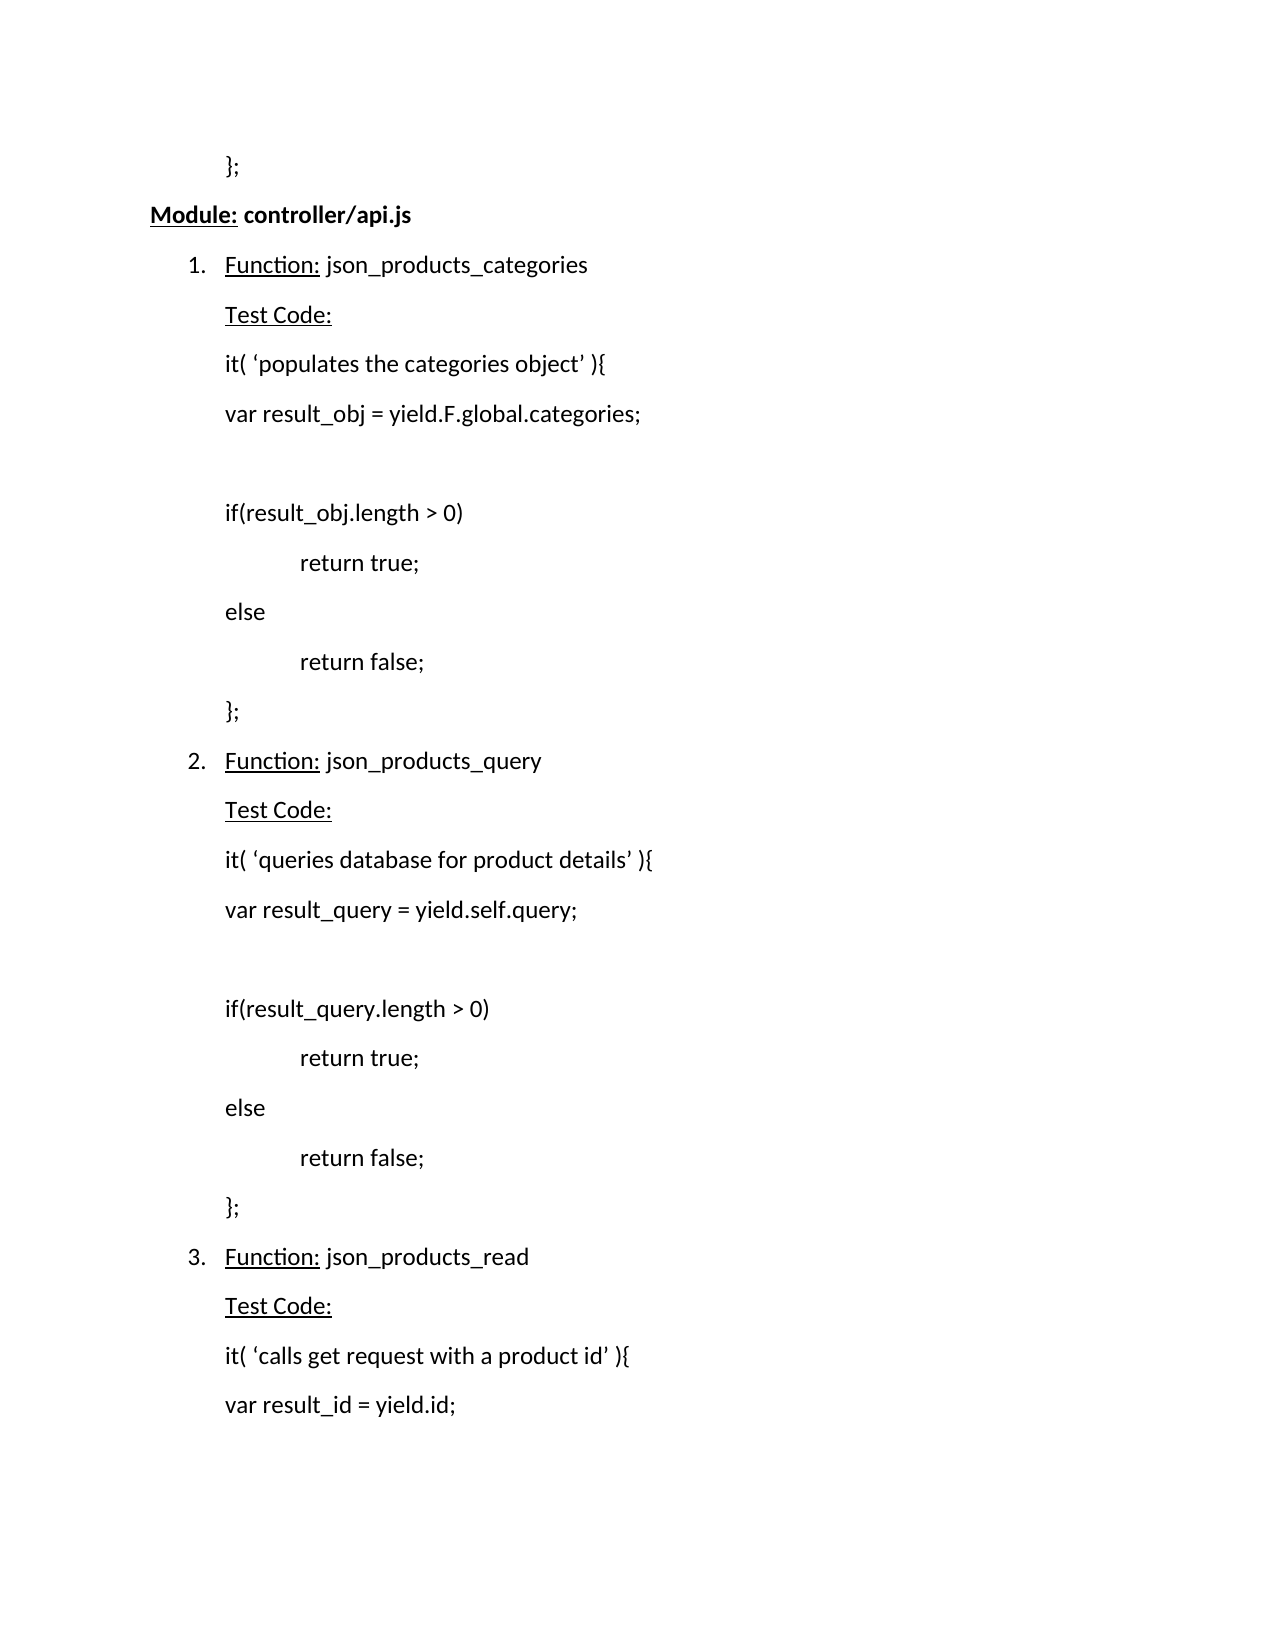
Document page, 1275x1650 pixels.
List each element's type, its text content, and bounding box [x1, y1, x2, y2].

text }; [225, 1191, 1125, 1222]
list Function: json_products_query [187, 745, 1125, 776]
text it( ‘populates the categories object’ ){ [225, 348, 1125, 379]
text it( ‘calls get request with a product id’ ){ [225, 1340, 1125, 1371]
text else [225, 1092, 1125, 1123]
text Test Code: [225, 794, 1125, 825]
text Test Code: [225, 299, 1125, 329]
text Test Code: [225, 1290, 1125, 1321]
text it( ‘queries database for product details’ ){ [225, 844, 1125, 875]
text return true; [225, 1042, 1125, 1073]
text Module: controller/api.js [150, 199, 1125, 230]
text }; [225, 695, 1125, 726]
text var result_query = yield.self.query; [225, 894, 1125, 924]
text var result_id = yield.id; [225, 1389, 1125, 1420]
text return true; [225, 547, 1125, 577]
text if(result_obj.length > 0) [225, 497, 1125, 528]
list Function: json_products_categories [187, 249, 1125, 280]
text return false; [225, 646, 1125, 676]
text else [225, 596, 1125, 627]
text return false; [225, 1142, 1125, 1172]
text if(result_query.length > 0) [225, 993, 1125, 1023]
text }; [225, 150, 1125, 181]
text var result_obj = yield.F.global.categories; [225, 398, 1125, 428]
list Function: json_products_read [187, 1241, 1125, 1271]
